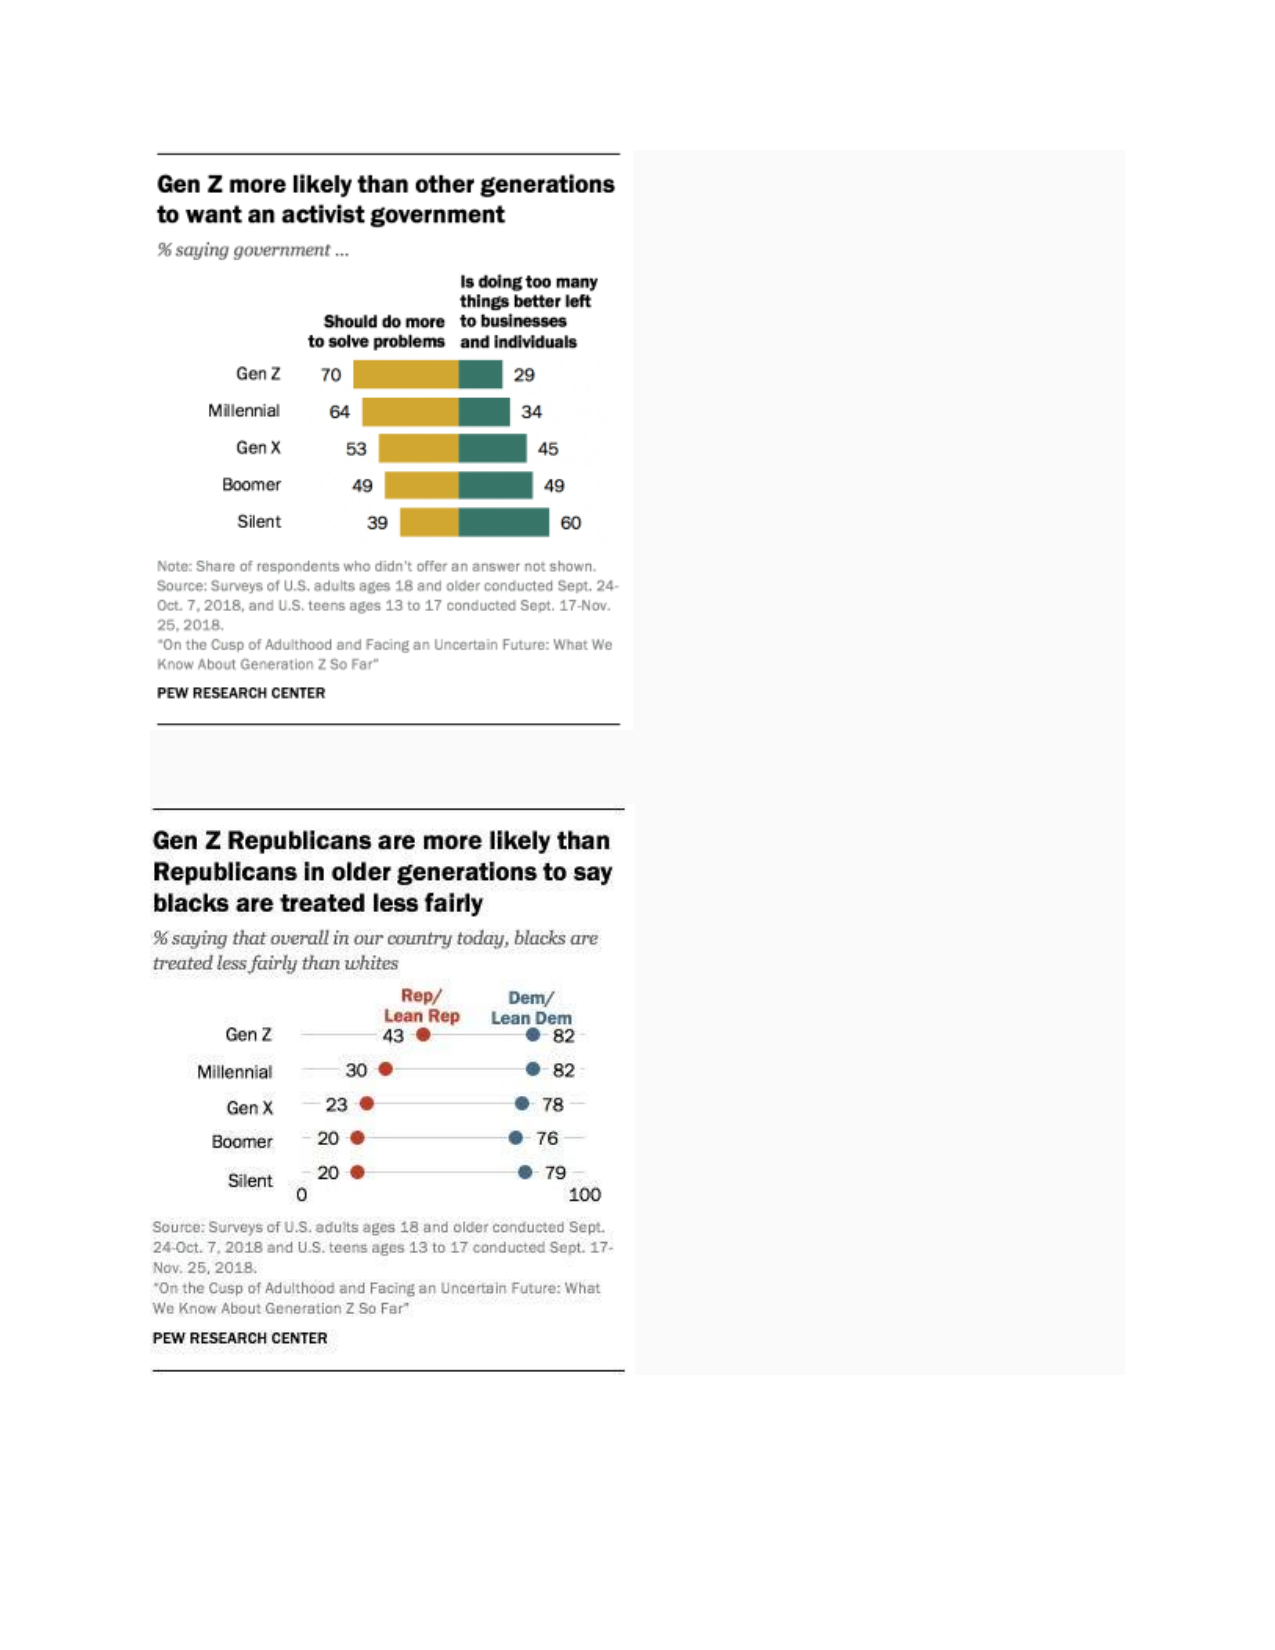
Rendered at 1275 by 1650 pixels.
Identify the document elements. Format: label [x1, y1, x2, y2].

picture [150, 804, 636, 1375]
picture [150, 150, 634, 730]
